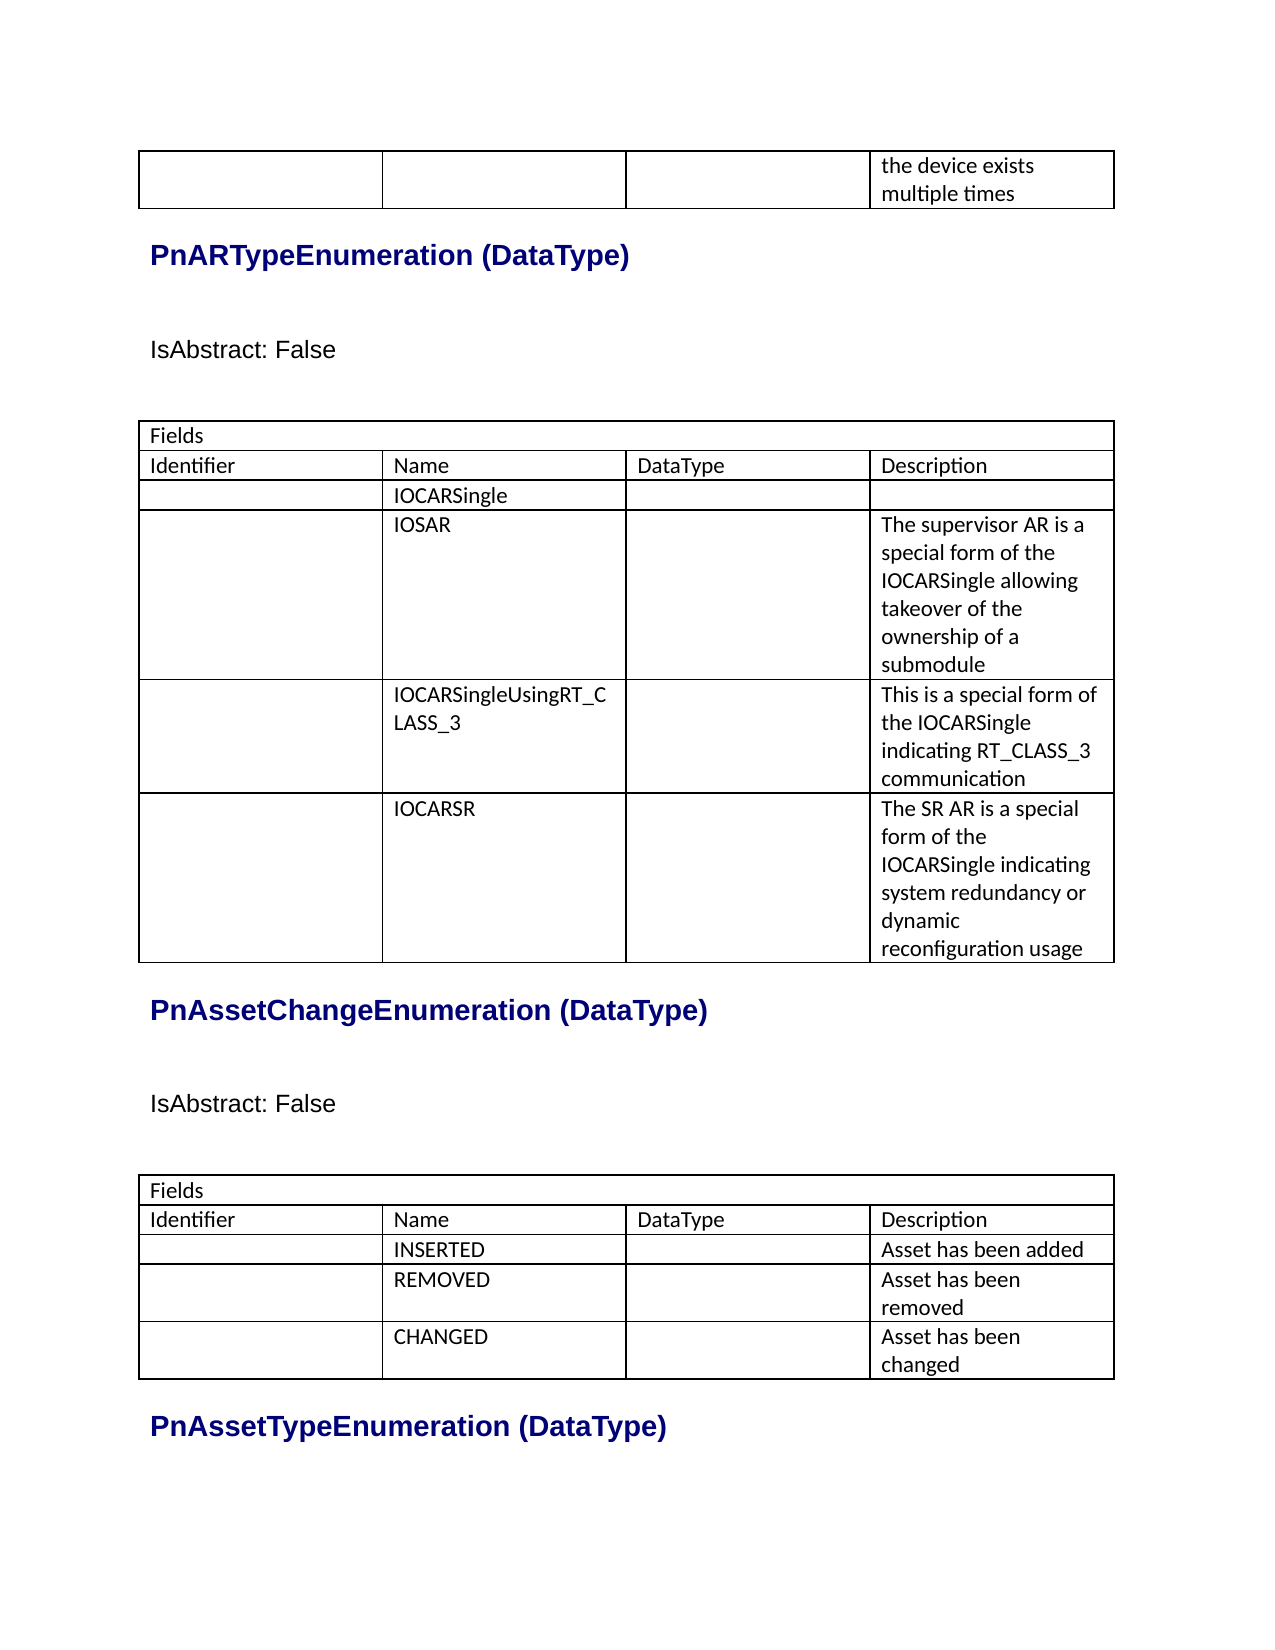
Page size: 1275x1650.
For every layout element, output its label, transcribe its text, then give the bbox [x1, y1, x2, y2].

table_header Fields [140, 422, 1113, 450]
text PnARTypeEnumeration (DataType) [150, 238, 1125, 272]
text IsAbstract: False [150, 1089, 1125, 1118]
table_cell Identifier [140, 1206, 382, 1233]
table_cell [140, 680, 382, 792]
table_cell INSERTED [383, 1235, 625, 1263]
table_cell [140, 794, 382, 962]
table_cell DataType [627, 451, 869, 479]
table_cell IOCARSR [383, 794, 625, 962]
table_cell Identifier [140, 451, 382, 479]
table_cell [140, 152, 382, 208]
table_cell [627, 481, 869, 509]
table_cell IOCARSingleUsingRT_CLASS_3 [383, 680, 625, 792]
table_cell IOSAR [383, 511, 625, 678]
table_cell [627, 794, 869, 962]
table_cell The SR AR is a special form of the IOCARSingle indicating system redundancy or dynamic reconfiguration usage [871, 794, 1113, 962]
table_cell CHANGED [383, 1322, 625, 1378]
table_cell This is a special form of the IOCARSingle indicating RT_CLASS_3 communication [871, 680, 1113, 792]
table_cell Description [871, 451, 1113, 479]
table_cell Asset has been added [871, 1235, 1113, 1263]
table_cell [627, 511, 869, 678]
text PnAssetChangeEnumeration (DataType) [150, 993, 1125, 1026]
table_cell Asset has been changed [871, 1322, 1113, 1378]
table_header Fields [140, 1176, 1113, 1204]
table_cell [383, 152, 625, 208]
text IsAbstract: False [150, 334, 1125, 363]
table_cell IOCARSingle [383, 481, 625, 509]
table_cell [140, 1322, 382, 1378]
table_cell Description [871, 1206, 1113, 1233]
table_cell Name [383, 1206, 625, 1233]
table_cell [627, 1322, 869, 1378]
table_cell [140, 1235, 382, 1263]
table_cell Name [383, 451, 625, 479]
table_cell [627, 1235, 869, 1263]
table_cell [871, 481, 1113, 509]
text PnAssetTypeEnumeration (DataType) [150, 1409, 1125, 1443]
table_cell DataType [627, 1206, 869, 1233]
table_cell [871, 152, 1113, 208]
table_cell [627, 152, 869, 208]
table_cell Asset has been removed [871, 1265, 1113, 1321]
table_cell The supervisor AR is a special form of the IOCARSingle allowing takeover of the ownership of a submodule [871, 511, 1113, 678]
table_cell REMOVED [383, 1265, 625, 1321]
table_cell [140, 1265, 382, 1321]
table_cell [627, 1265, 869, 1321]
table_cell [627, 680, 869, 792]
table_cell [140, 511, 382, 678]
table_cell [140, 481, 382, 509]
